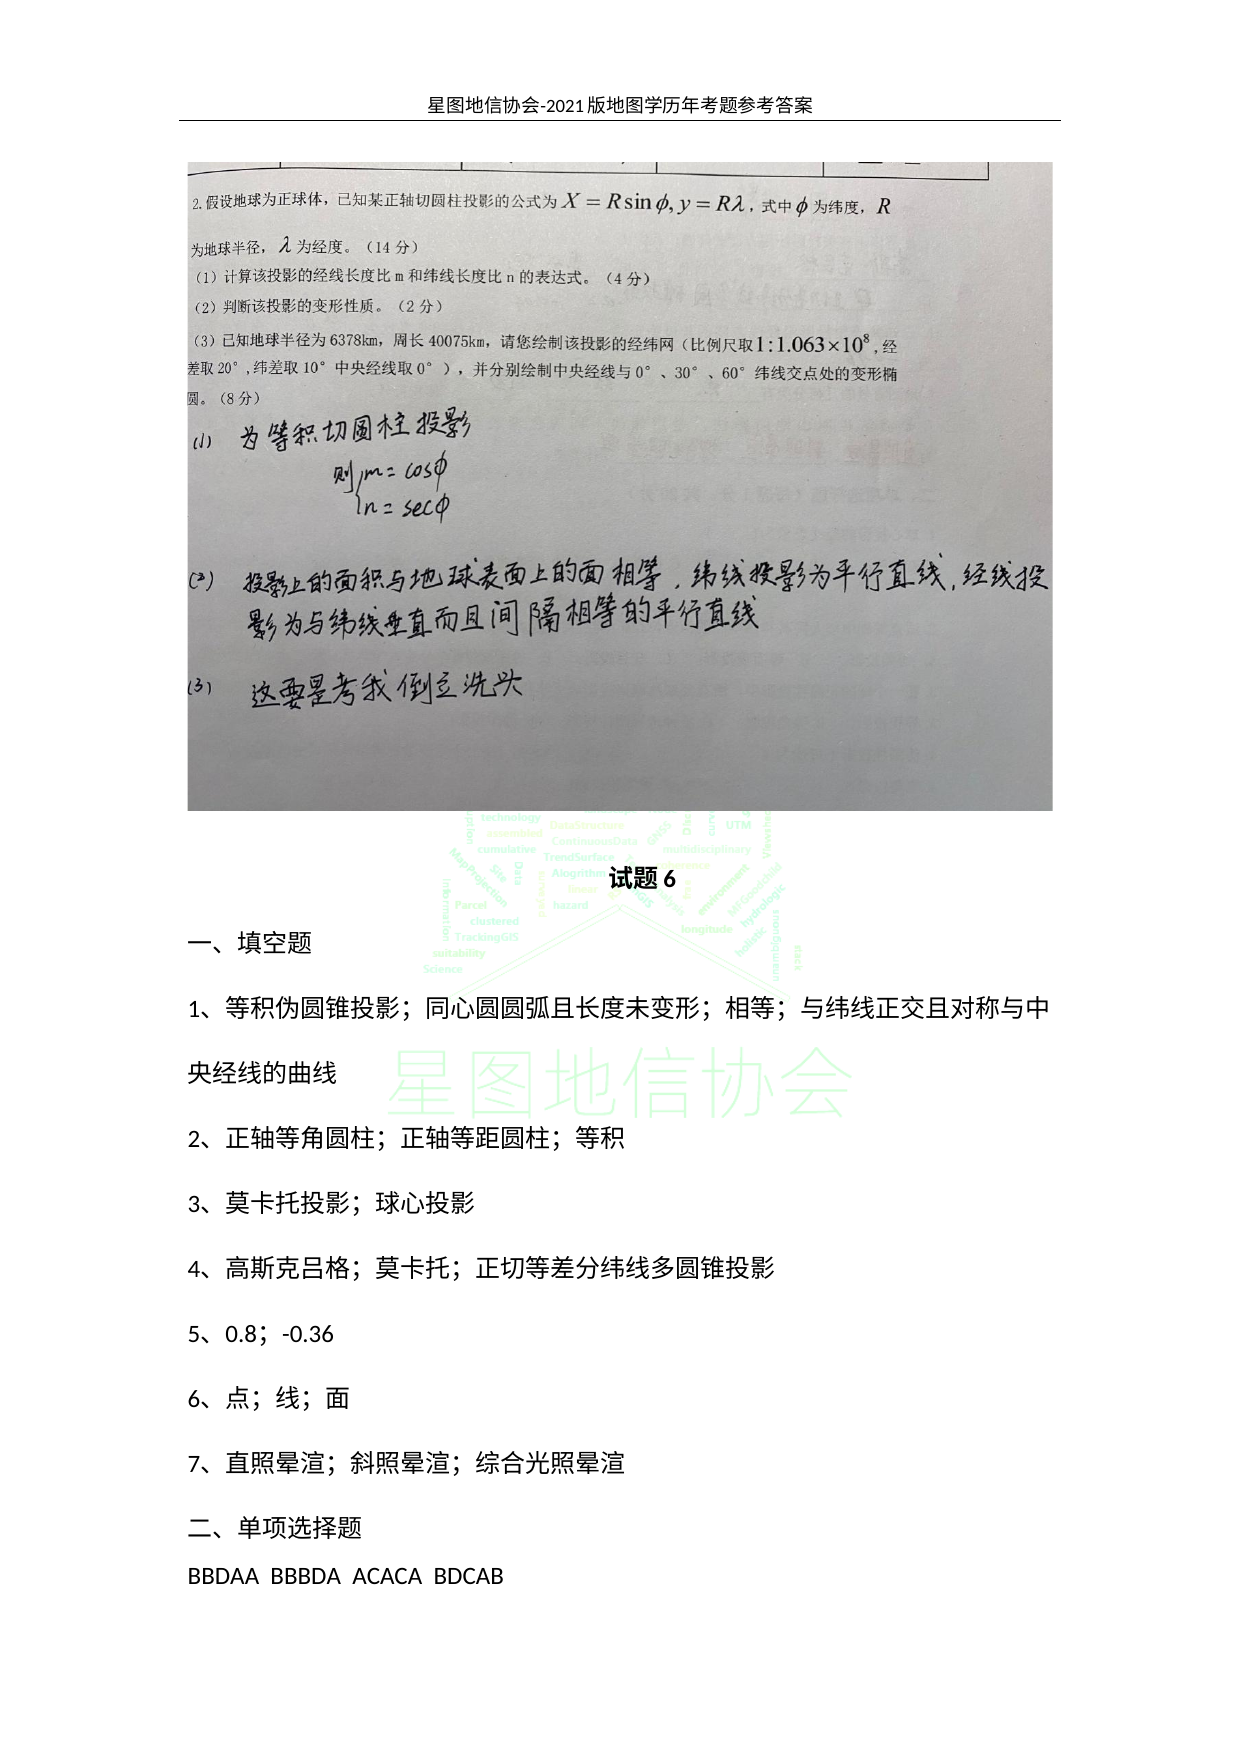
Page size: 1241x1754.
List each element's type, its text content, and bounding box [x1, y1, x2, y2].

list 二、单项选择题 [187, 1494, 1053, 1559]
list 一、填空题 [187, 909, 1053, 974]
list 3、莫卡托投影；球心投影 [187, 1169, 1053, 1234]
list 2、正轴等角圆柱；正轴等距圆柱；等积 [187, 1104, 1053, 1169]
list 4、高斯克吕格；莫卡托；正切等差分纬线多圆锥投影 [187, 1234, 1053, 1299]
list 7、直照晕渲；斜照晕渲；综合光照晕渲 [187, 1429, 1053, 1494]
list 试题6 [231, 844, 1053, 909]
list 1、等积伪圆锥投影；同心圆圆弧且长度未变形；相等；与纬线正交且对称与中央经线的曲线 [187, 974, 1053, 1104]
list 5、0.8；-0.36 [187, 1299, 1053, 1364]
picture [187, 162, 1053, 811]
list BBDAA BBBDA ACACA BDCAB [187, 1559, 1053, 1592]
list 6、点；线；面 [187, 1364, 1053, 1429]
